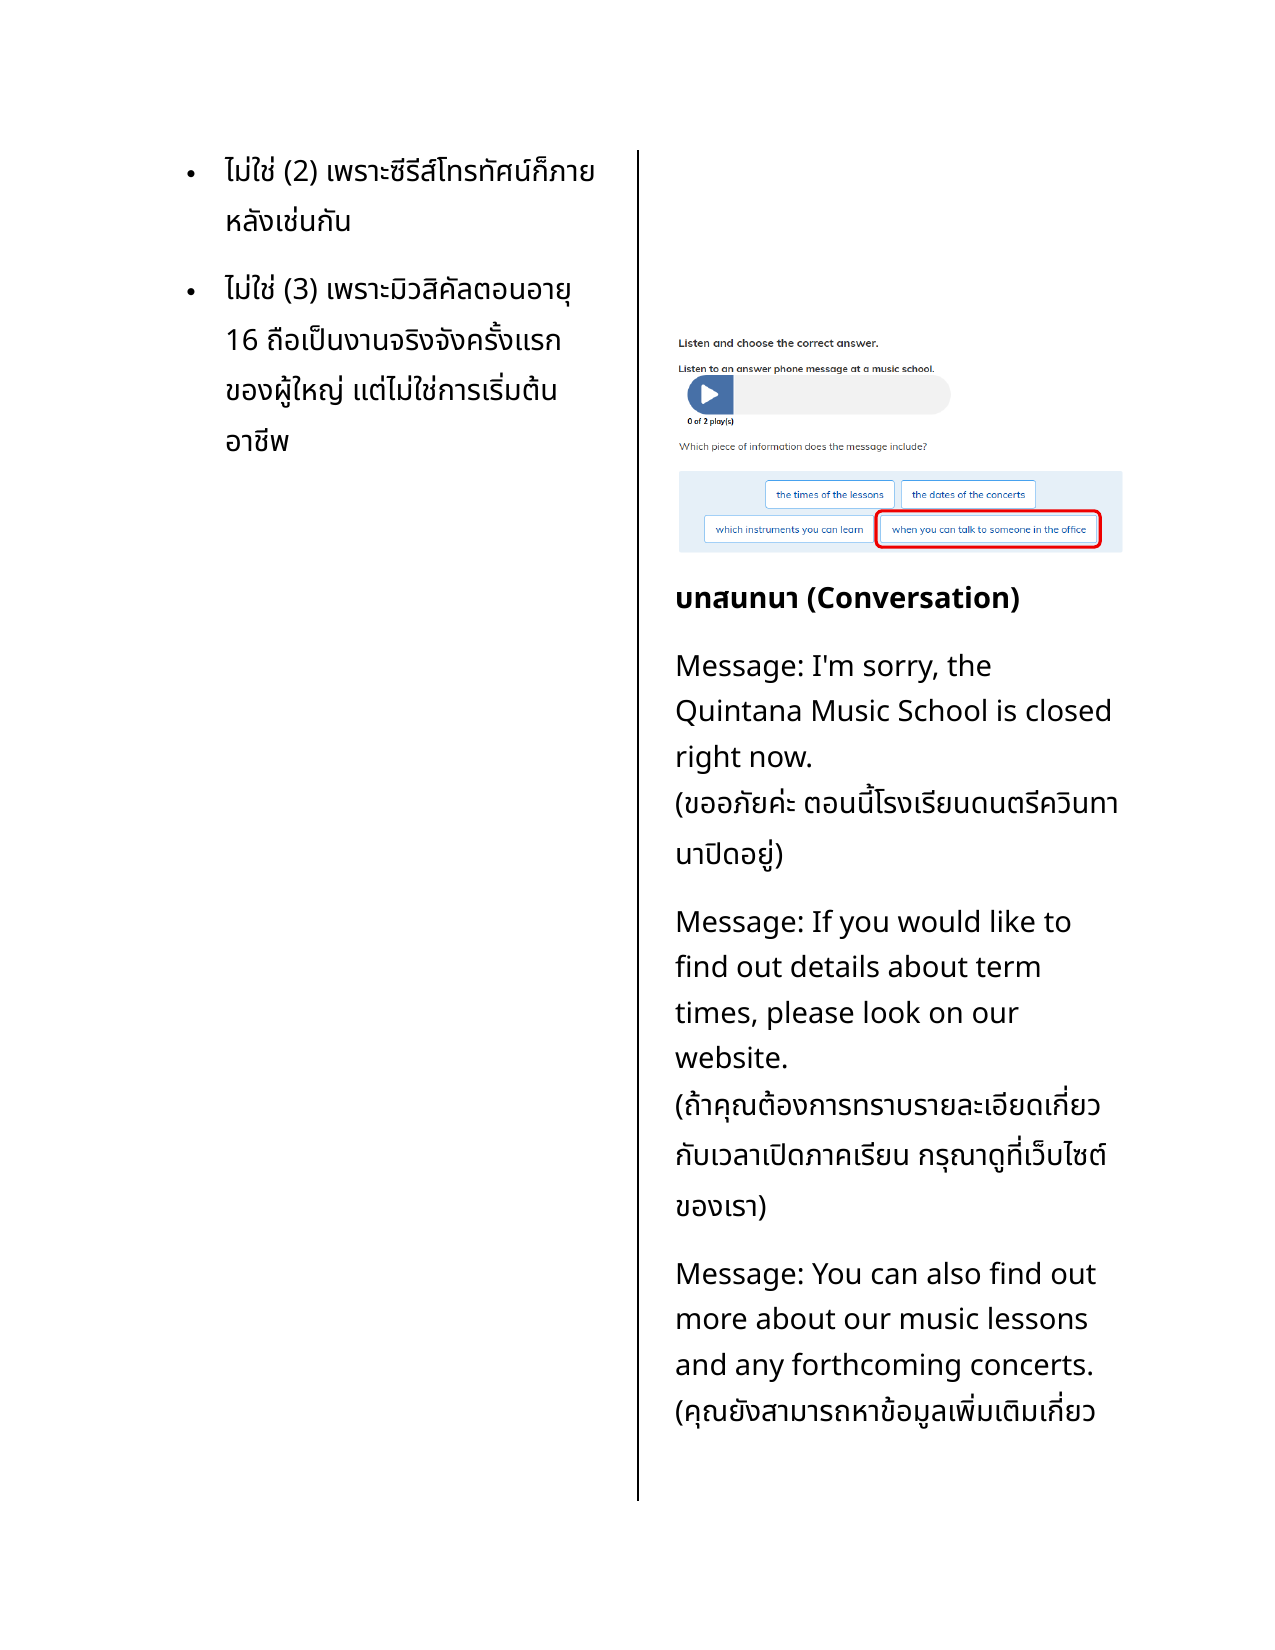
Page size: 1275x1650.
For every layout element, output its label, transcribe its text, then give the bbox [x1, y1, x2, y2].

list ไม่ใช่ (2) เพราะซีรีส์โทรทัศน์ก็ภายหลังเช่นกัน [187, 150, 600, 245]
text Message: If you would like to find out details about term times, please look on our website. (ถ้าคุณต้องการทราบรายละเอียดเกี่ยวกับเวลาเปิดภาคเรียน กรุณาดูที่เว็บไซต์ของเรา) [675, 901, 1125, 1230]
text บทสนทนา (Conversation) [675, 577, 1125, 622]
text Message: I'm sorry, the Quintana Music School is closed right now. (ขออภัยค่ะ ตอนนี้โรงเรียนดนตรีควินทานาปิดอยู่) [675, 645, 1125, 878]
list ไม่ใช่ (3) เพราะมิวสิคัลตอนอายุ 16 ถือเป็นงานจริงจังครั้งแรกของผู้ใหญ่ แต่ไม่ใช่การเริ่มต้นอาชีพ [187, 268, 600, 464]
picture [675, 336, 1125, 556]
